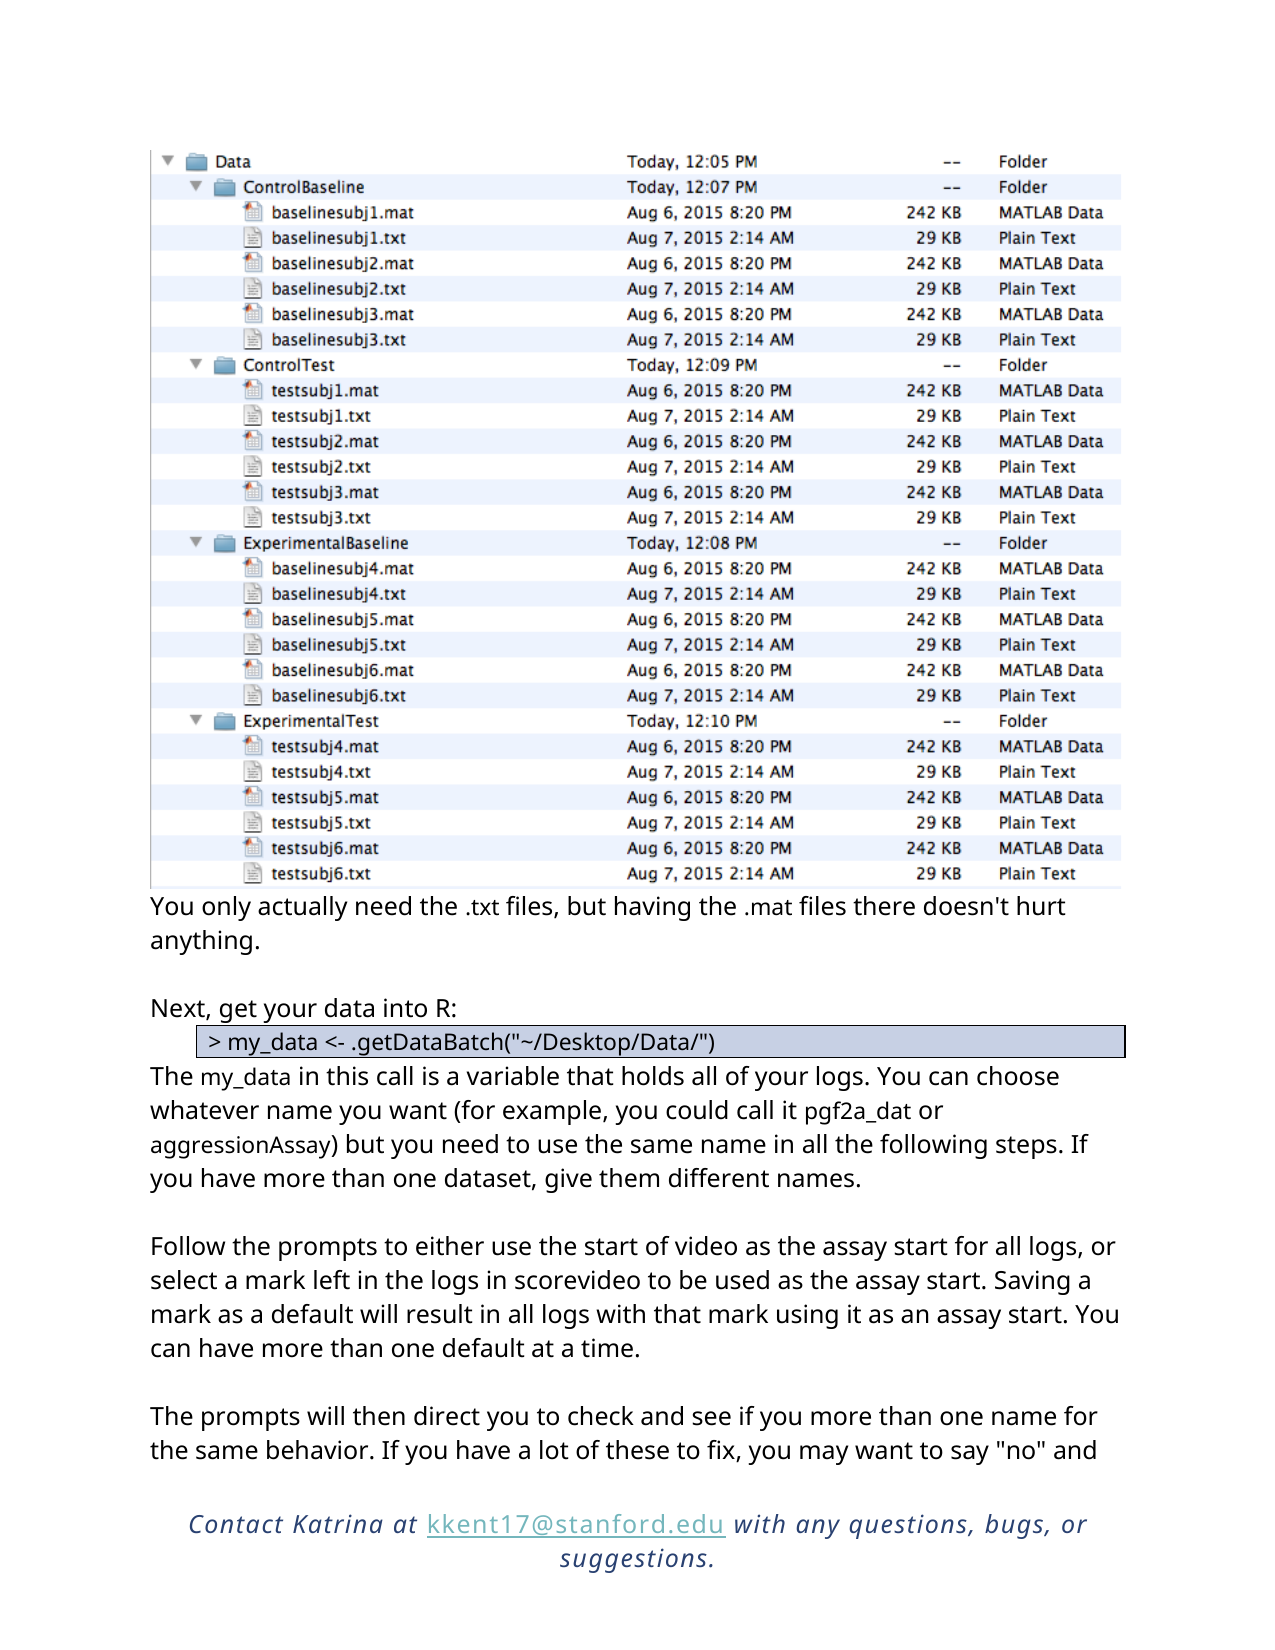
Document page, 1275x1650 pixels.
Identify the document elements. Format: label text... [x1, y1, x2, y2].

table_header > my_data <- .getDataBatch("~/Desktop/Data/") [197, 1026, 1124, 1057]
text The my_data in this call is a variable that holds all of your logs. You can choose whatever name you want (for example, you could call it pgf2a_dat or aggressionAssay) but you need to use the same name in all the following steps. If you have more than one dataset, give them different names. [150, 1058, 1125, 1194]
picture [150, 150, 1122, 889]
text Next, get your data into R: [150, 991, 1125, 1025]
text You only actually need the .txt files, but having the .mat files there doesn't hurt anything. [150, 889, 1125, 957]
